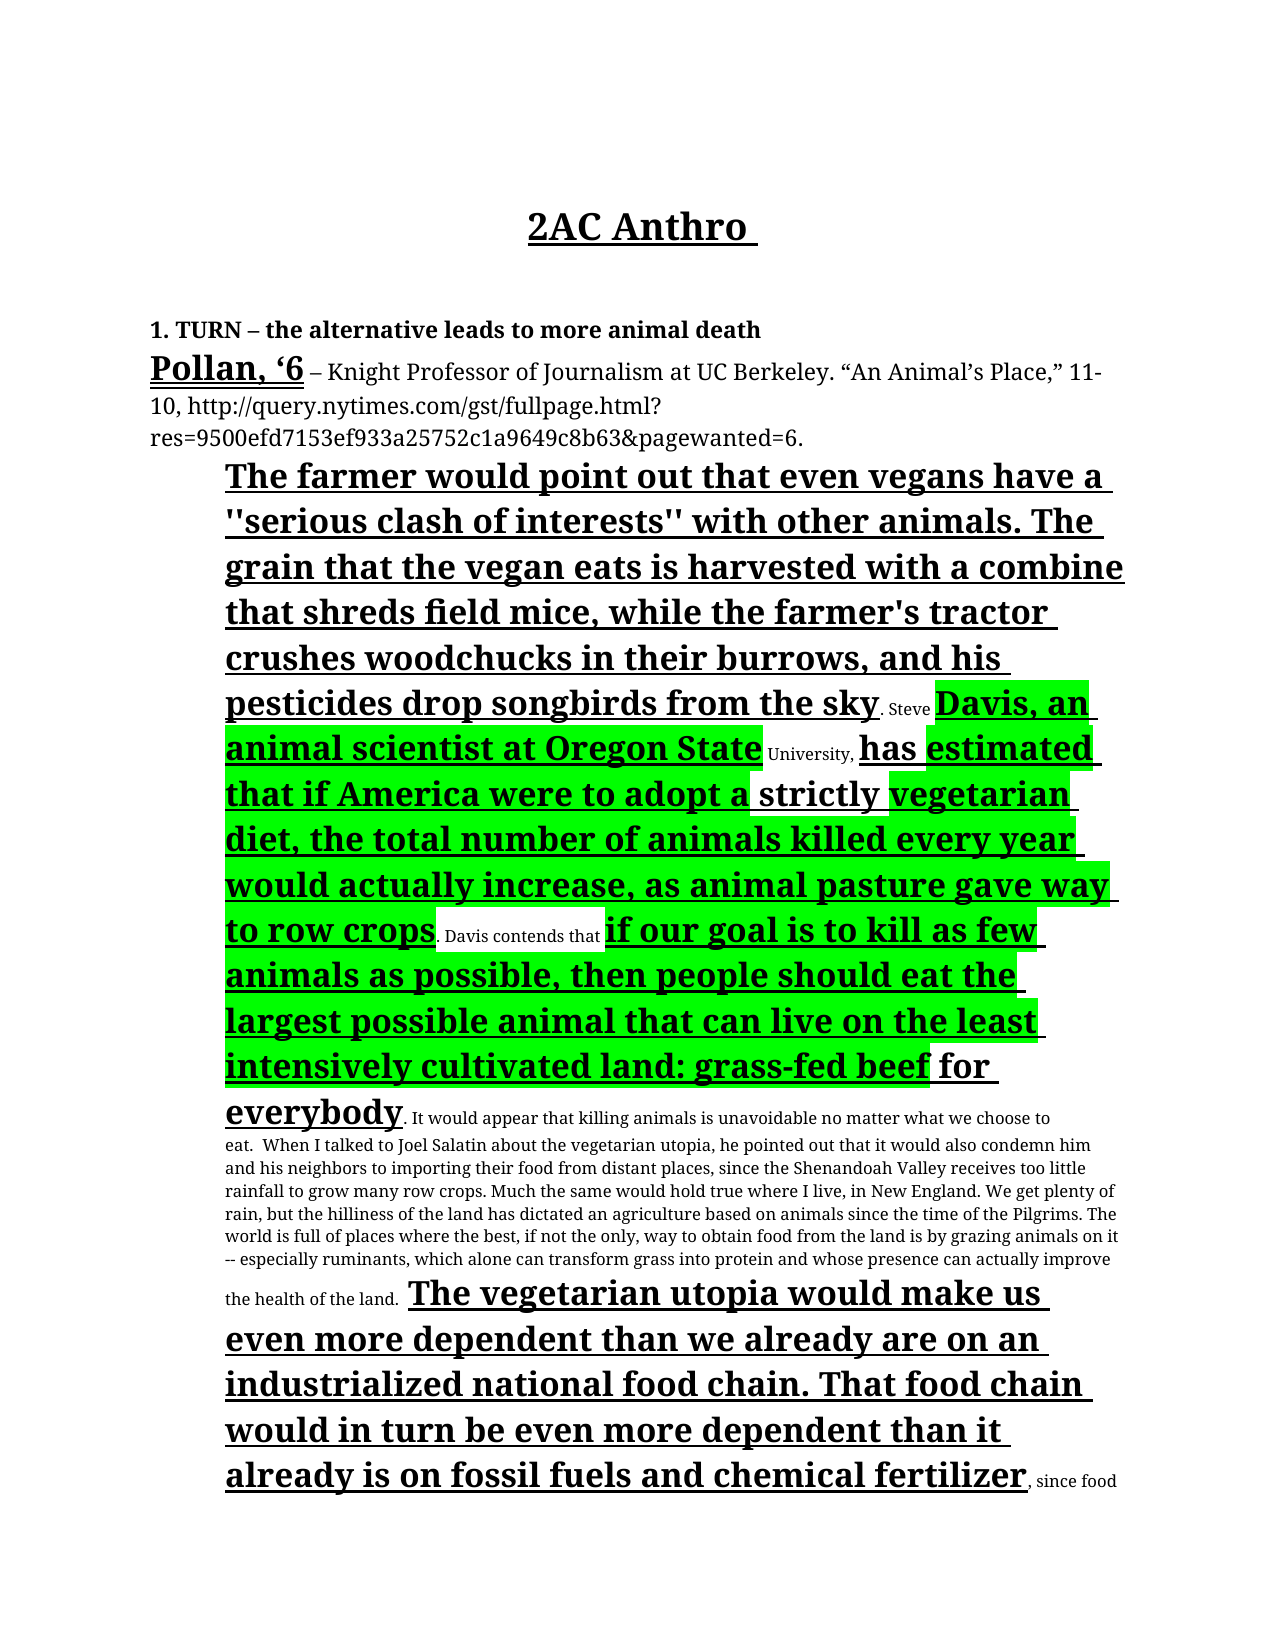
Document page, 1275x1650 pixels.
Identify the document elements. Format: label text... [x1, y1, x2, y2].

text Pollan, ‘6 – Knight Professor of Journalism at UC Berkeley. “An Animal’s Place,” 11-10, http://query.nytimes.com/gst/fullpage.html?res=9500efd7153ef933a25752c1a9649c8b63&pagewanted=6. [150, 345, 1125, 453]
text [225, 584, 1125, 1497]
subtitle 2AC Anthro [150, 200, 1125, 251]
text 1. TURN – the alternative leads to more animal death [150, 313, 1125, 345]
